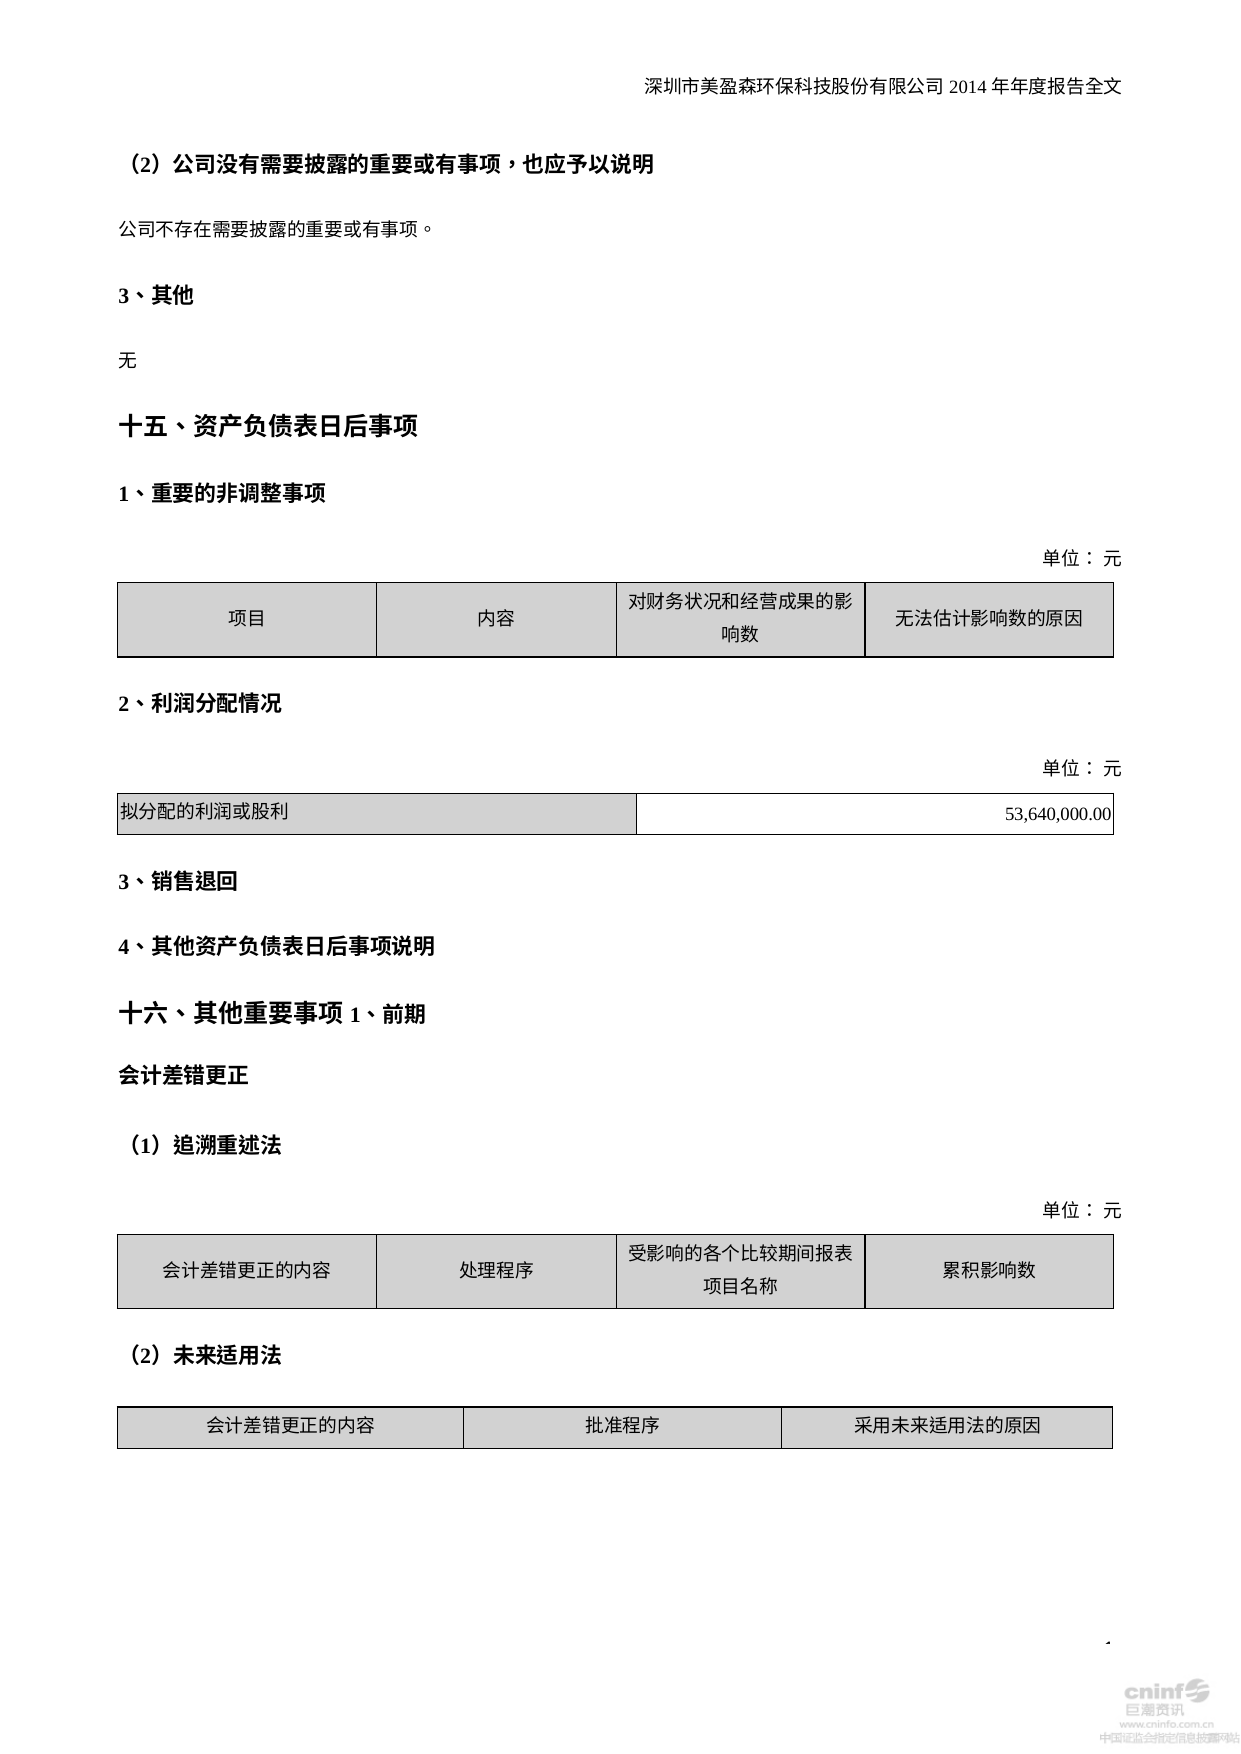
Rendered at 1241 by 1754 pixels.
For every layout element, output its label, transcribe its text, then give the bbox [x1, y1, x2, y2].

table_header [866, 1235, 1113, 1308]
text 单位： 元 [102, 1197, 1122, 1222]
subtitle 1、重要的非调整事项 [118, 478, 1240, 508]
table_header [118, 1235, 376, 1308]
text 无 [118, 348, 1240, 373]
text 公司不存在需要披露的重要或有事项。 [118, 217, 1240, 242]
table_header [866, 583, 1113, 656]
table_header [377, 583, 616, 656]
subtitle 3、销售退回 [118, 866, 1240, 896]
subtitle （2）未来适用法 [118, 1340, 1240, 1370]
subtitle 2、利润分配情况 [118, 688, 1240, 718]
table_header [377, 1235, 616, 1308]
subtitle （1）追溯重述法 [118, 1129, 1240, 1159]
subtitle 十五、资产负债表日后事项 [118, 409, 1240, 443]
text 单位： 元 [102, 545, 1122, 571]
subtitle （2）公司没有需要披露的重要或有事项，也应予以说明 [118, 149, 1240, 179]
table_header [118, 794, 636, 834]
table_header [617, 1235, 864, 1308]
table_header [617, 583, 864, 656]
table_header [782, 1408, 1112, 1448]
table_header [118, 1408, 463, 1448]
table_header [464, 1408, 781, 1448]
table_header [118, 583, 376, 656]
subtitle 3、其他 [118, 280, 1240, 310]
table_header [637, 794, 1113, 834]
text 4、其他资产负债表日后事项说明 十六、其他重要事项 1、前期会计差错更正 [118, 931, 439, 1090]
text 单位： 元 [102, 756, 1122, 781]
picture [1099, 1673, 1241, 1754]
